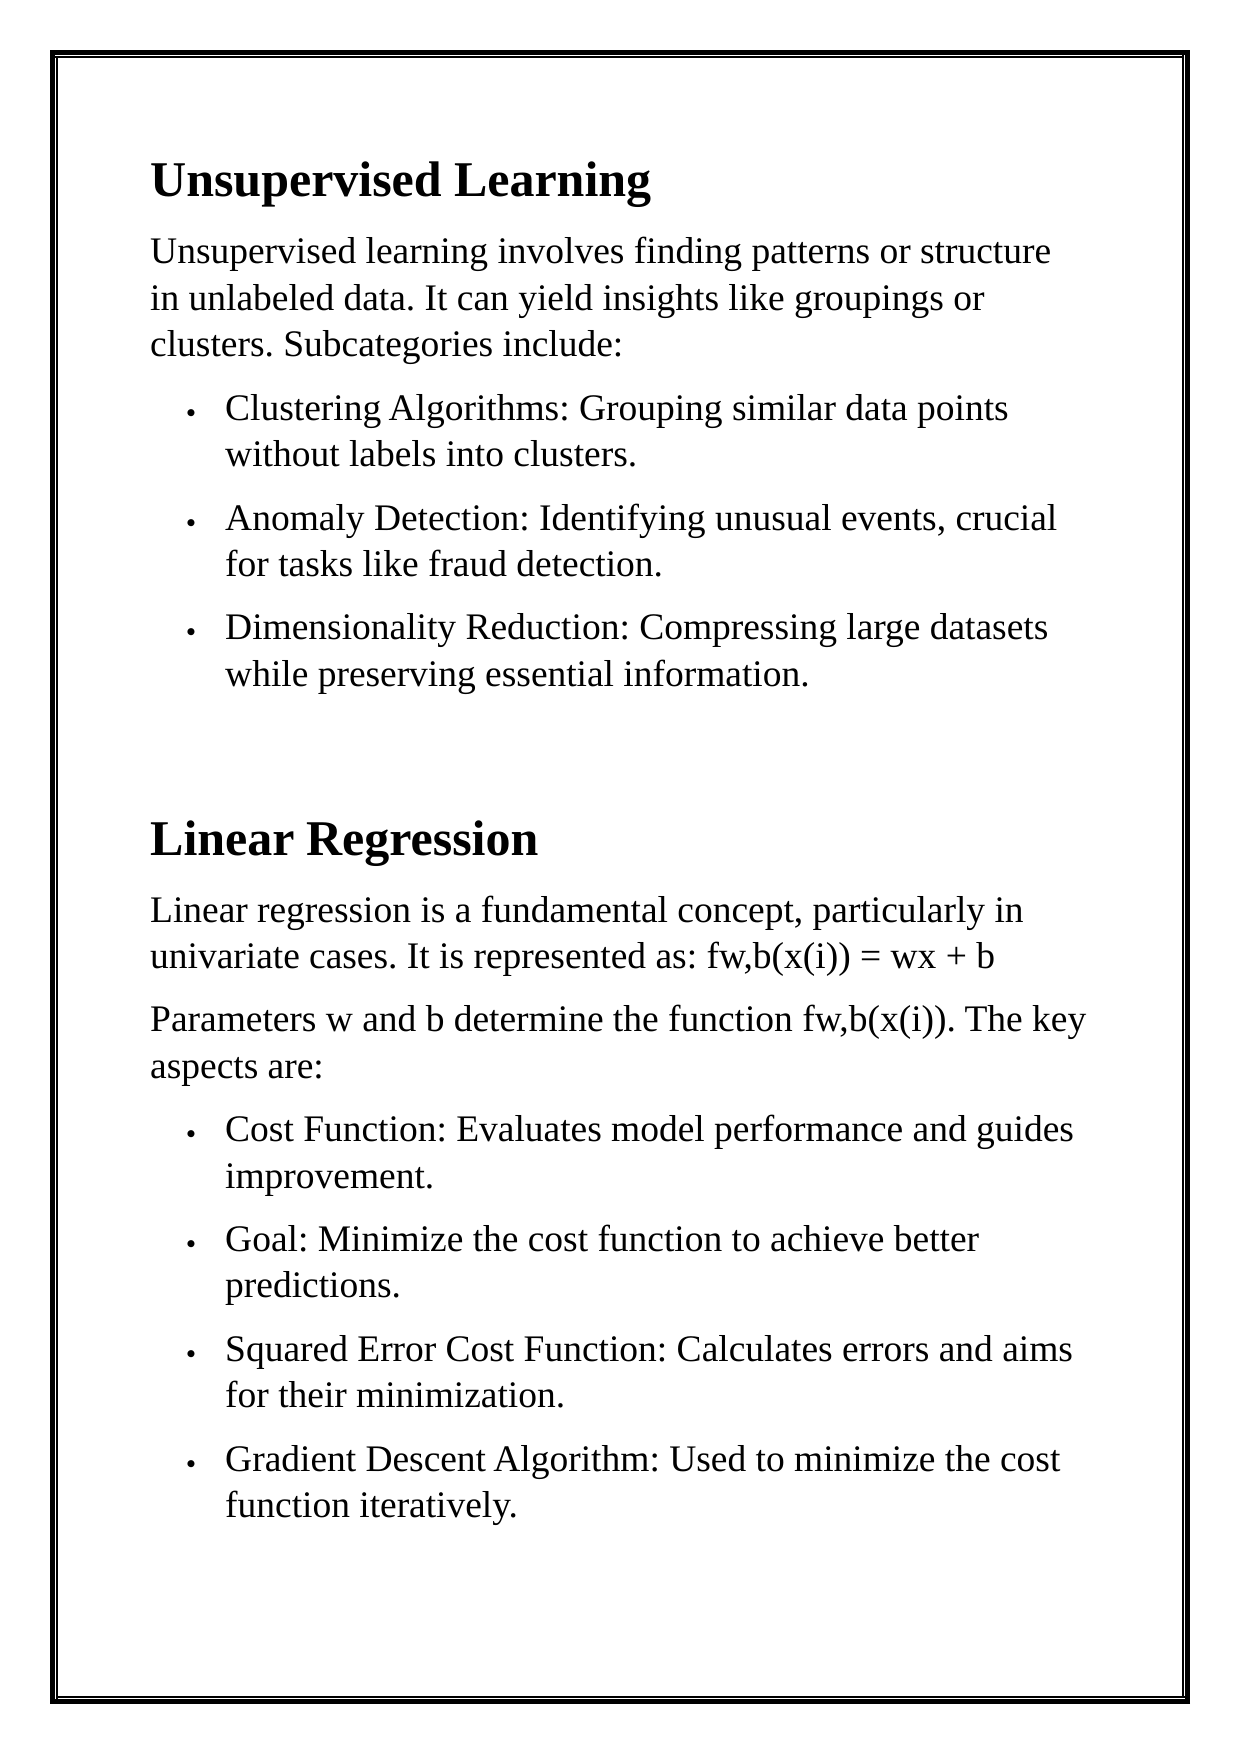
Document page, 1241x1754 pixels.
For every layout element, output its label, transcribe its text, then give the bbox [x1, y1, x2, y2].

text Unsupervised learning involves finding patterns or structure in unlabeled data. It can yield insights like groupings or clusters. Subcategories include: [150, 229, 1090, 365]
text Linear regression is a fundamental concept, particularly in univariate cases. It is represented as: fw,b(x(i)) = wx + b [150, 887, 1090, 977]
list Dimensionality Reduction: Compressing large datasets while preserving essential information. [187, 605, 1090, 694]
list Cost Function: Evaluates model performance and guides improvement. [187, 1107, 1090, 1196]
text Linear Regression [150, 808, 1090, 866]
list Squared Error Cost Function: Calculates errors and aims for their minimization. [187, 1326, 1090, 1416]
list Clustering Algorithms: Grouping similar data points without labels into clusters. [187, 385, 1090, 475]
text Parameters w and b determine the function fw,b(x(i)). The key aspects are: [150, 997, 1090, 1086]
list Goal: Minimize the cost function to achieve better predictions. [187, 1216, 1090, 1306]
list Gradient Descent Algorithm: Used to minimize the cost function iteratively. [187, 1436, 1090, 1526]
text Unsupervised Learning [150, 150, 1090, 207]
list Anomaly Detection: Identifying unusual events, crucial for tasks like fraud detection. [187, 495, 1090, 584]
